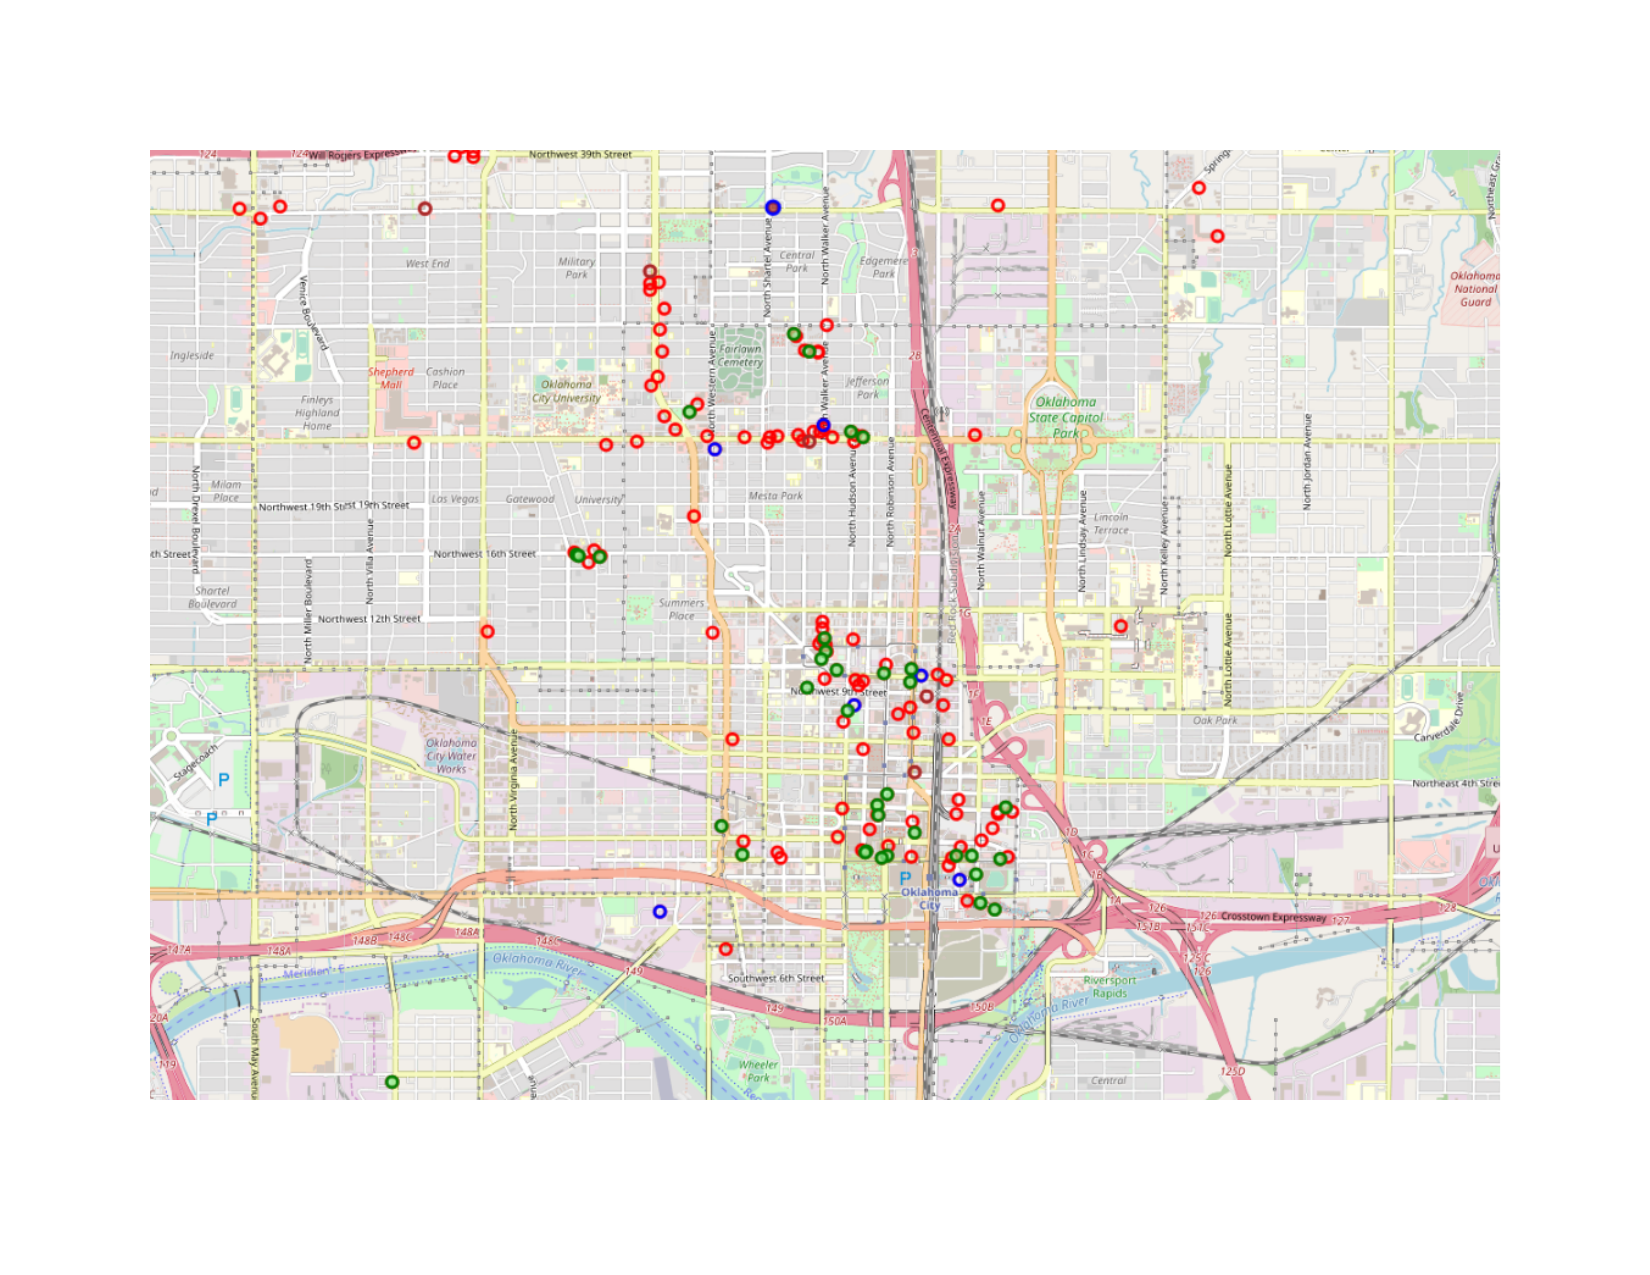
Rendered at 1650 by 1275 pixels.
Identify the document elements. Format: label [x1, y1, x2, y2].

picture [150, 150, 1500, 1100]
